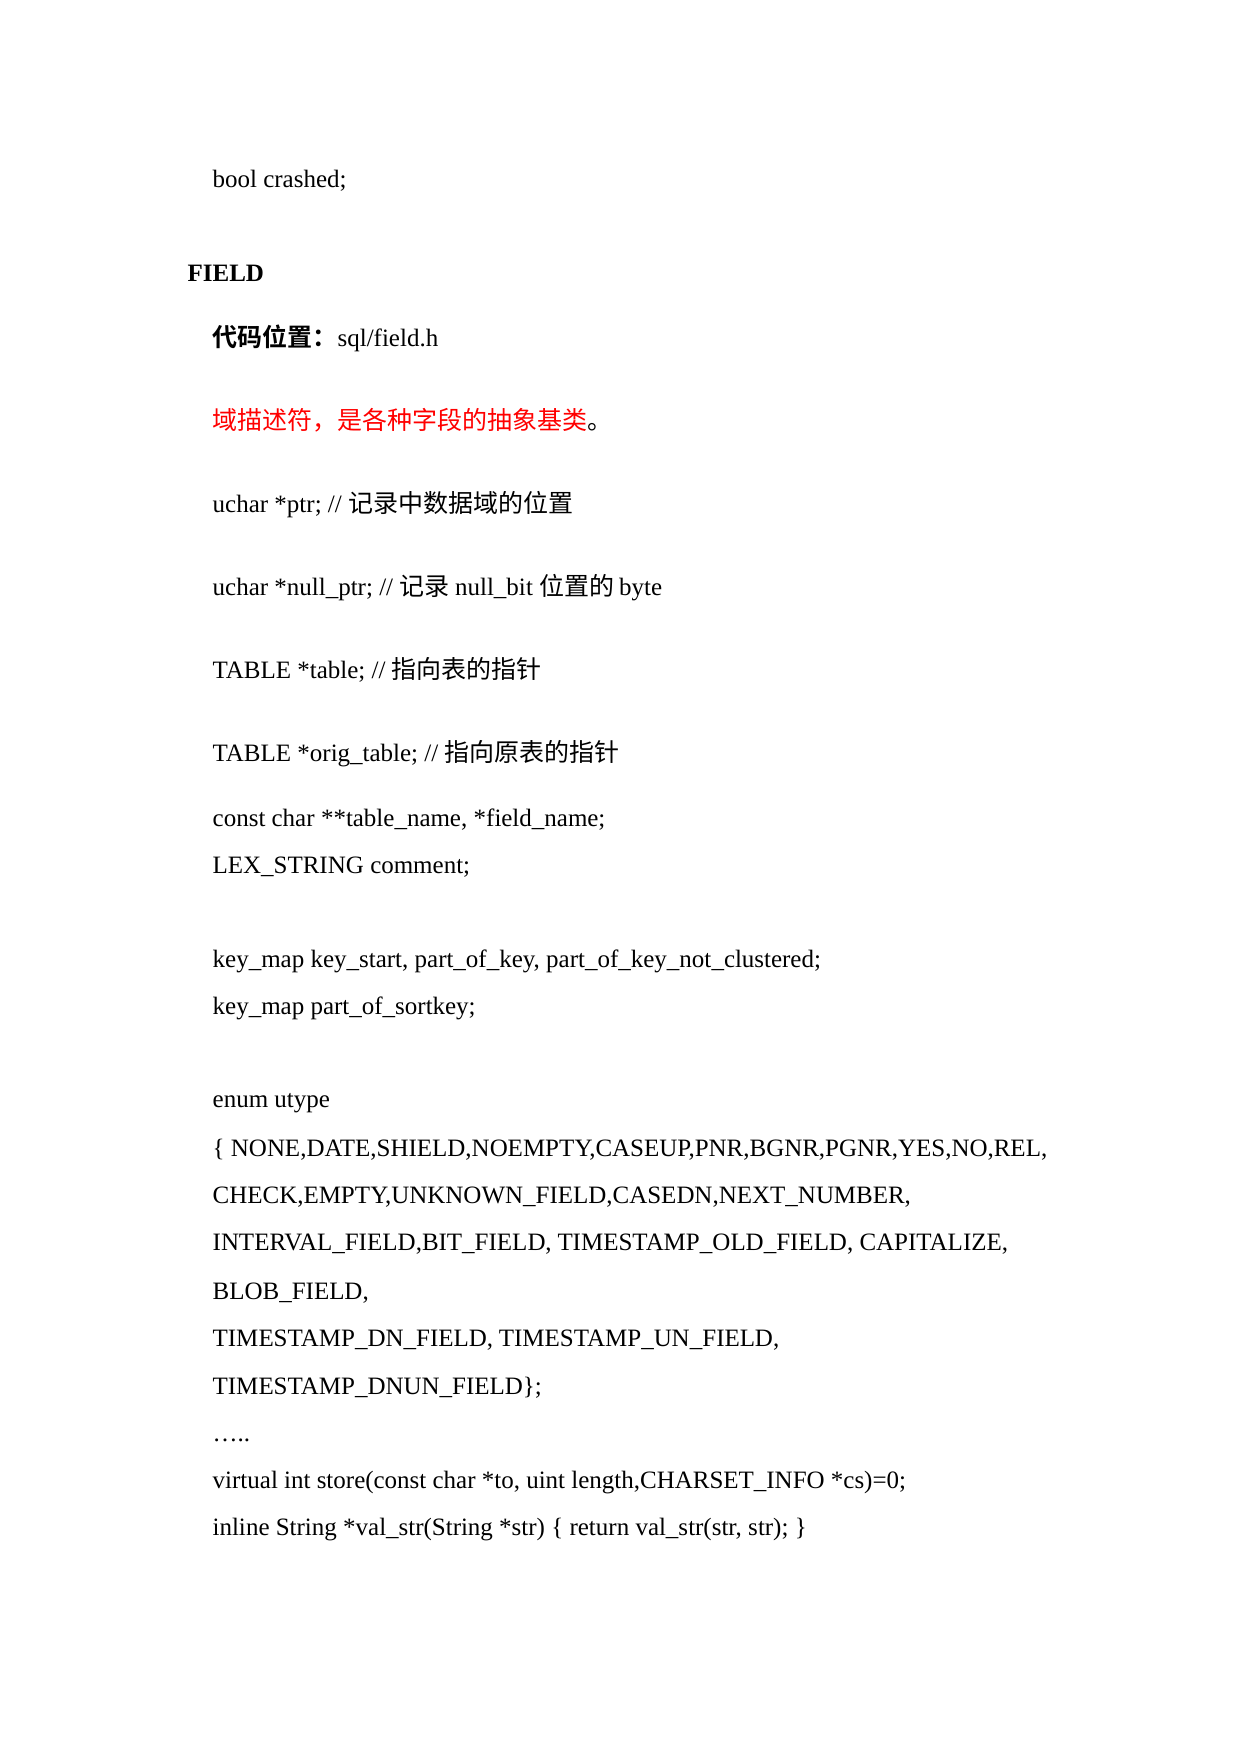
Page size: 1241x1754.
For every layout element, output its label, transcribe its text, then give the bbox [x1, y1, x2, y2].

text virtual int store(const char *to, uint length,CHARSET_INFO *cs)=0; [212, 1463, 1053, 1496]
text enum utype { NONE,DATE,SHIELD,NOEMPTY,CASEUP,PNR,BGNR,PGNR,YES,NO,REL, [212, 1083, 1053, 1164]
text ….. [212, 1416, 1053, 1449]
text key_map part_of_sortkey; [212, 989, 1053, 1021]
text 域描述符，是各种字段的抽象基类。 [187, 386, 1053, 451]
text uchar *ptr; // 记录中数据域的位置 [212, 469, 1053, 534]
text const char **table_name, *field_name; [212, 801, 1053, 834]
text inline String *val_str(String *str) { return val_str(str, str); } [212, 1510, 1053, 1543]
text CHECK,EMPTY,UNKNOWN_FIELD,CASEDN,NEXT_NUMBER, [212, 1178, 1053, 1211]
text bool crashed; [212, 162, 1053, 194]
text 代码位置：sql/field.h [187, 303, 1053, 368]
text TABLE *table; // 指向表的指针 [212, 635, 1053, 700]
subtitle FIELD [187, 256, 1053, 288]
text uchar *null_ptr; // 记录 null_bit 位置的byte [212, 552, 1053, 617]
text LEX_STRING comment; [212, 848, 1053, 881]
text key_map key_start, part_of_key, part_of_key_not_clustered; [212, 942, 1053, 974]
text INTERVAL_FIELD,BIT_FIELD, TIMESTAMP_OLD_FIELD, CAPITALIZE, BLOB_FIELD, [212, 1225, 1053, 1306]
text TIMESTAMP_DN_FIELD, TIMESTAMP_UN_FIELD, TIMESTAMP_DNUN_FIELD}; [212, 1321, 1053, 1402]
text TABLE *orig_table; // 指向原表的指针 [212, 718, 1053, 783]
